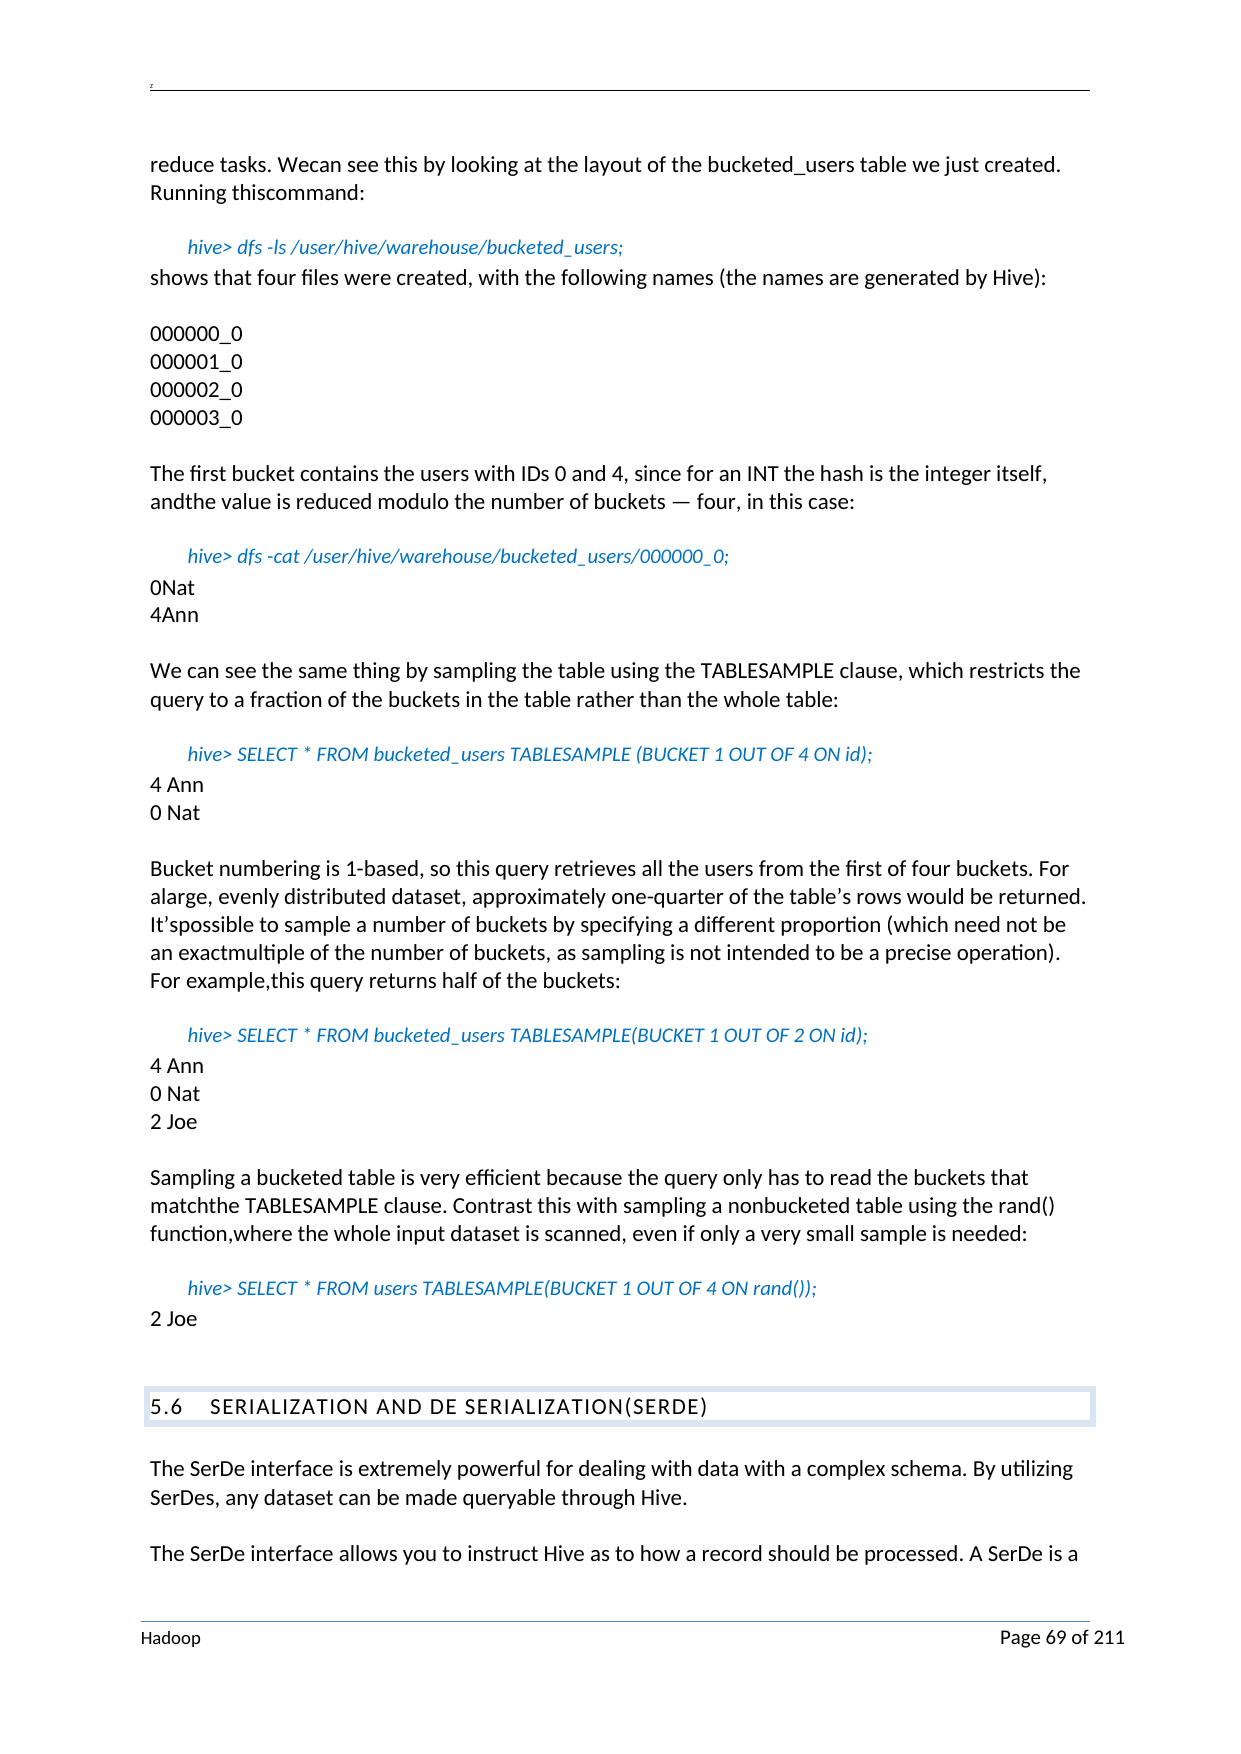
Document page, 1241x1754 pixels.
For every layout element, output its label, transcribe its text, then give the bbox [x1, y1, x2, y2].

text Bucket numbering is 1-based, so this query retrieves all the users from the first of four buckets. For alarge, evenly distributed dataset, approximately one-quarter of the table’s rows would be returned. It’spossible to sample a number of buckets by specifying a different proportion (which need not be an exactmultiple of the number of buckets, as sampling is not intended to be a precise operation). For example,this query returns half of the buckets: [150, 854, 1090, 994]
text 4Ann [150, 601, 1090, 629]
text 4 Ann [150, 1051, 1090, 1079]
text The SerDe interface is extremely powerful for dealing with data with a complex schema. By utilizing [150, 1454, 1090, 1483]
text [150, 150, 1090, 206]
text 4 Ann [150, 770, 1090, 798]
text Sampling a bucketed table is very efficient because the query only has to read the buckets that matchthe TABLESAMPLE clause. Contrast this with sampling a nonbucketed table using the rand() function,where the whole input dataset is scanned, even if only a very small sample is needed: [150, 1163, 1090, 1247]
text hive> dfs -cat /user/hive/warehouse/bucketed_users/000000_0; [150, 543, 1090, 569]
text SerDes, any dataset can be made queryable through Hive. [150, 1483, 1090, 1511]
subtitle Serialization and De Serialization(SERDE) [150, 1392, 1090, 1420]
text hive> SELECT * FROM bucketed_users TABLESAMPLE(BUCKET 1 OUT OF 2 ON id); [150, 1022, 1090, 1047]
text shows that four files were created, with the following names (the names are generated by Hive): [150, 263, 1090, 291]
text 000003_0 [150, 403, 1090, 431]
text We can see the same thing by sampling the table using the TABLESAMPLE clause, which restricts the [150, 657, 1090, 685]
text 000001_0 [150, 347, 1090, 375]
text query to a fraction of the buckets in the table rather than the whole table: [150, 685, 1090, 713]
text 2 Joe [150, 1107, 1090, 1135]
text 0Nat [150, 573, 1090, 601]
text 0 Nat [150, 798, 1090, 826]
text 0 Nat [150, 1079, 1090, 1107]
text hive> dfs -ls /user/hive/warehouse/bucketed_users; [150, 234, 1090, 259]
text 2 Joe [150, 1304, 1090, 1333]
text hive> SELECT * FROM users TABLESAMPLE(BUCKET 1 OUT OF 4 ON rand()); [150, 1275, 1090, 1301]
text The SerDe interface allows you to instruct Hive as to how a record should be processed. A SerDe is a [150, 1539, 1090, 1567]
text 000002_0 [150, 375, 1090, 403]
text The first bucket contains the users with IDs 0 and 4, since for an INT the hash is the integer itself, andthe value is reduced modulo the number of buckets — four, in this case: [150, 459, 1090, 515]
text 000000_0 [150, 319, 1090, 347]
text hive> SELECT * FROM bucketed_users TABLESAMPLE (BUCKET 1 OUT OF 4 ON id); [150, 741, 1090, 766]
